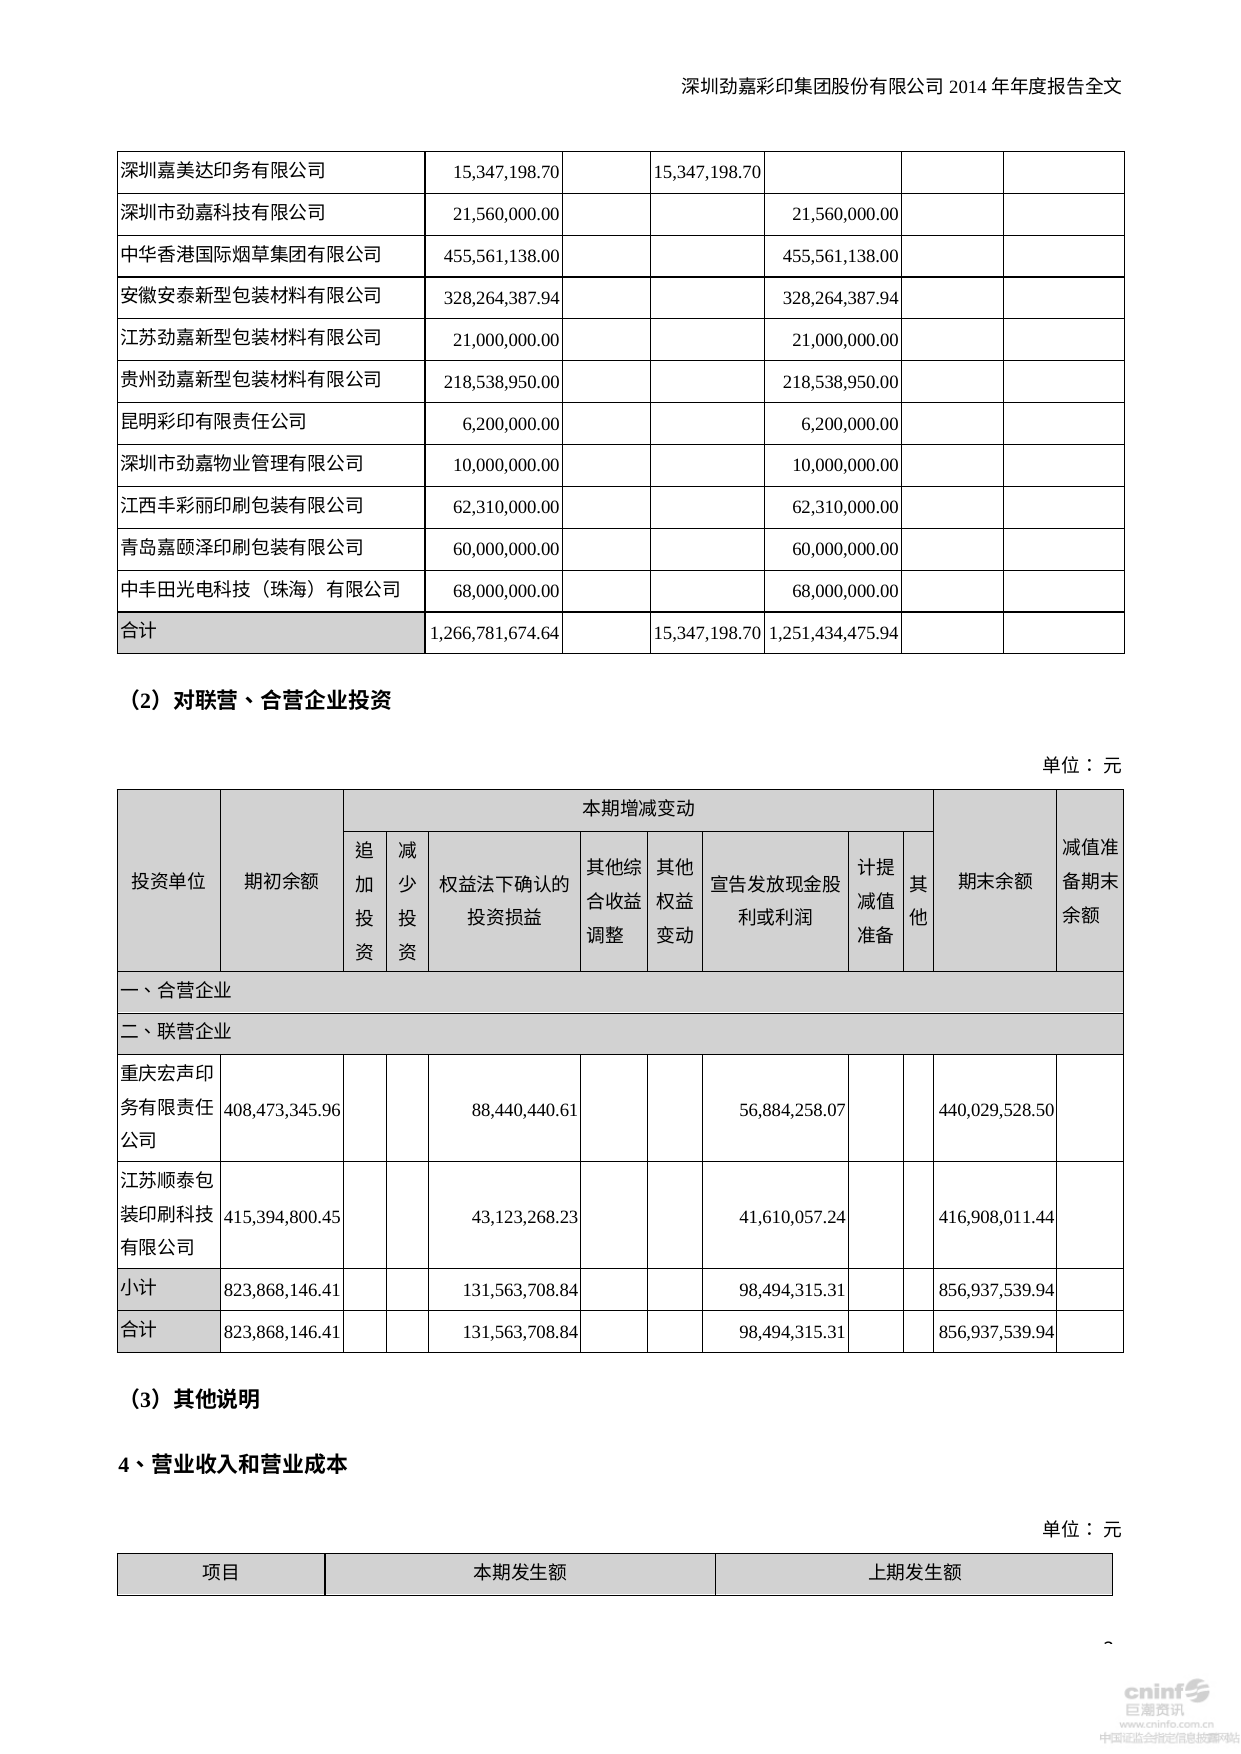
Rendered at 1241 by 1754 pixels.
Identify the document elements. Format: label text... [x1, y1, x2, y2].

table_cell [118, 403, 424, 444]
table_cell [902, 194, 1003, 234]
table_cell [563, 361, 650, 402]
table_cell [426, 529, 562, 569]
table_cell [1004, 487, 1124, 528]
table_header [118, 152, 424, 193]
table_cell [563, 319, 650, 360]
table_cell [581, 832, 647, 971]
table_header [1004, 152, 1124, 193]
subtitle （2）对联营、合营企业投资 [118, 685, 1240, 715]
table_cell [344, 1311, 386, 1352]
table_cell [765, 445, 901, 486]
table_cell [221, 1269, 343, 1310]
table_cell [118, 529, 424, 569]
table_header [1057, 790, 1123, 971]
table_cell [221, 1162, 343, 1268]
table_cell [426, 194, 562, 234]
subtitle （3）其他说明 [118, 1384, 1240, 1413]
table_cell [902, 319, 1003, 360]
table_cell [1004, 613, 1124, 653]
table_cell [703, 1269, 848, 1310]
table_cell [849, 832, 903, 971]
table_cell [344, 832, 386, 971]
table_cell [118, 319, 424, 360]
subtitle 4、营业收入和营业成本 [118, 1448, 1240, 1478]
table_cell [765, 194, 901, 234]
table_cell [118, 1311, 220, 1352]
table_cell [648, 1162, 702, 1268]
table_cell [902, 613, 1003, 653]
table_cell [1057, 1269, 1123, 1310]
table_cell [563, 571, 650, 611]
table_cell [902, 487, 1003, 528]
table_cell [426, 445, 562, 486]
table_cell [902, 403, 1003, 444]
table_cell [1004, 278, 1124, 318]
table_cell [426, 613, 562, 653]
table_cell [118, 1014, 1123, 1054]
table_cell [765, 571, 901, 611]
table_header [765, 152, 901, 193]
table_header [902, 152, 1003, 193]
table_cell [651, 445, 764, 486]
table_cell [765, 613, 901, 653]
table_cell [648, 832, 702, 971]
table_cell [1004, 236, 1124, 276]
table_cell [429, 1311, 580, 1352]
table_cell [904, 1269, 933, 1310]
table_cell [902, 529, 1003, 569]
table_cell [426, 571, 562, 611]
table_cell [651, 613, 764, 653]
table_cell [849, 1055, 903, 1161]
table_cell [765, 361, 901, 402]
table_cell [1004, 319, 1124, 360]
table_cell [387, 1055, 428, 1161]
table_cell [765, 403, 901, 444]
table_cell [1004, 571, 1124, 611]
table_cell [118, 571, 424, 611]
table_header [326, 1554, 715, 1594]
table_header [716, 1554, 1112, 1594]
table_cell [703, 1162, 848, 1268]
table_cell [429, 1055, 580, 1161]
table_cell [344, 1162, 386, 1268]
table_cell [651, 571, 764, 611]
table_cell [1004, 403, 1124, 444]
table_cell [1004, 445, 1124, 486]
text 单位： 元 [102, 752, 1122, 778]
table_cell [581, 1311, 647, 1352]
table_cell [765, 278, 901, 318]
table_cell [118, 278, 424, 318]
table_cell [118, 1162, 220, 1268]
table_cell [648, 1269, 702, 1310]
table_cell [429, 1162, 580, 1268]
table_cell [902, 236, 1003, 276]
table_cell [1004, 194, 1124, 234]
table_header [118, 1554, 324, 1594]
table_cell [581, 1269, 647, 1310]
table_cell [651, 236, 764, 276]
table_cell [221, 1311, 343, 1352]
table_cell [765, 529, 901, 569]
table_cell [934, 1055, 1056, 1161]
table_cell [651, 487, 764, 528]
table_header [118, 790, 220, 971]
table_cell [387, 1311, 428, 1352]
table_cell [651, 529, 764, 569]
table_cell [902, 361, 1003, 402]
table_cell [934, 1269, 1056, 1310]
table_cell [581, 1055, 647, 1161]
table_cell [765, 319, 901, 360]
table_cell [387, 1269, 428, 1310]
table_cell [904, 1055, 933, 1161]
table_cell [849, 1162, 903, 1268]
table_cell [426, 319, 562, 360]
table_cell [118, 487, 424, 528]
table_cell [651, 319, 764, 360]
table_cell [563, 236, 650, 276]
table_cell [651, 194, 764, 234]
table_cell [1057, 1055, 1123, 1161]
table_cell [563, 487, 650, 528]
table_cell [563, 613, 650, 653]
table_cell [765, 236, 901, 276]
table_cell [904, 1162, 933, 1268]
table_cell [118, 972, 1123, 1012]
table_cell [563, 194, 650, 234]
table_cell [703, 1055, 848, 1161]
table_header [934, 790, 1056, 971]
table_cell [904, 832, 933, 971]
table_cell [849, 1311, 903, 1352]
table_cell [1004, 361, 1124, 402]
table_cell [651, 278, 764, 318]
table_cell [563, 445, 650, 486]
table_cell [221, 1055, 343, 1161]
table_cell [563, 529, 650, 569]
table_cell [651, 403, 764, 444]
text 单位： 元 [102, 1516, 1122, 1541]
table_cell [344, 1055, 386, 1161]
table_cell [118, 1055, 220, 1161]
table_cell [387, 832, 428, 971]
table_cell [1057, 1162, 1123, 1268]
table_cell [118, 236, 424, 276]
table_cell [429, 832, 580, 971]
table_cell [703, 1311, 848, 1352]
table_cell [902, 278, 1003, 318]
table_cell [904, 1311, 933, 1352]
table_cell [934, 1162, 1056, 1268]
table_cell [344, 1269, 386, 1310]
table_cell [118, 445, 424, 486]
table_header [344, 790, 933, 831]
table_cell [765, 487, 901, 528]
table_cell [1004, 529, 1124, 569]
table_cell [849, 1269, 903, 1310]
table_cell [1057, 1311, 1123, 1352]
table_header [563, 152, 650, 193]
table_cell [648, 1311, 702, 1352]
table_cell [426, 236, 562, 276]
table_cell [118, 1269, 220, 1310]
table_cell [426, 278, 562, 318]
picture [1099, 1673, 1241, 1754]
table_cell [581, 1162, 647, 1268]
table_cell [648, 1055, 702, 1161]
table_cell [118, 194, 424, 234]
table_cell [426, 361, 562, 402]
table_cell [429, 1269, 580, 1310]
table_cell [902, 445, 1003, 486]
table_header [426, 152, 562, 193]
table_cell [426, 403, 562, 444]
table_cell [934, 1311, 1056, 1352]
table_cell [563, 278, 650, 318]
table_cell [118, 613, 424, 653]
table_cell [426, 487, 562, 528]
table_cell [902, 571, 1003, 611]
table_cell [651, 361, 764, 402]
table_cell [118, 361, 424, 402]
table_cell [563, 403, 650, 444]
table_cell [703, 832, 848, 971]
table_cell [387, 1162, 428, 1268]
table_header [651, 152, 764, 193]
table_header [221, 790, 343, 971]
